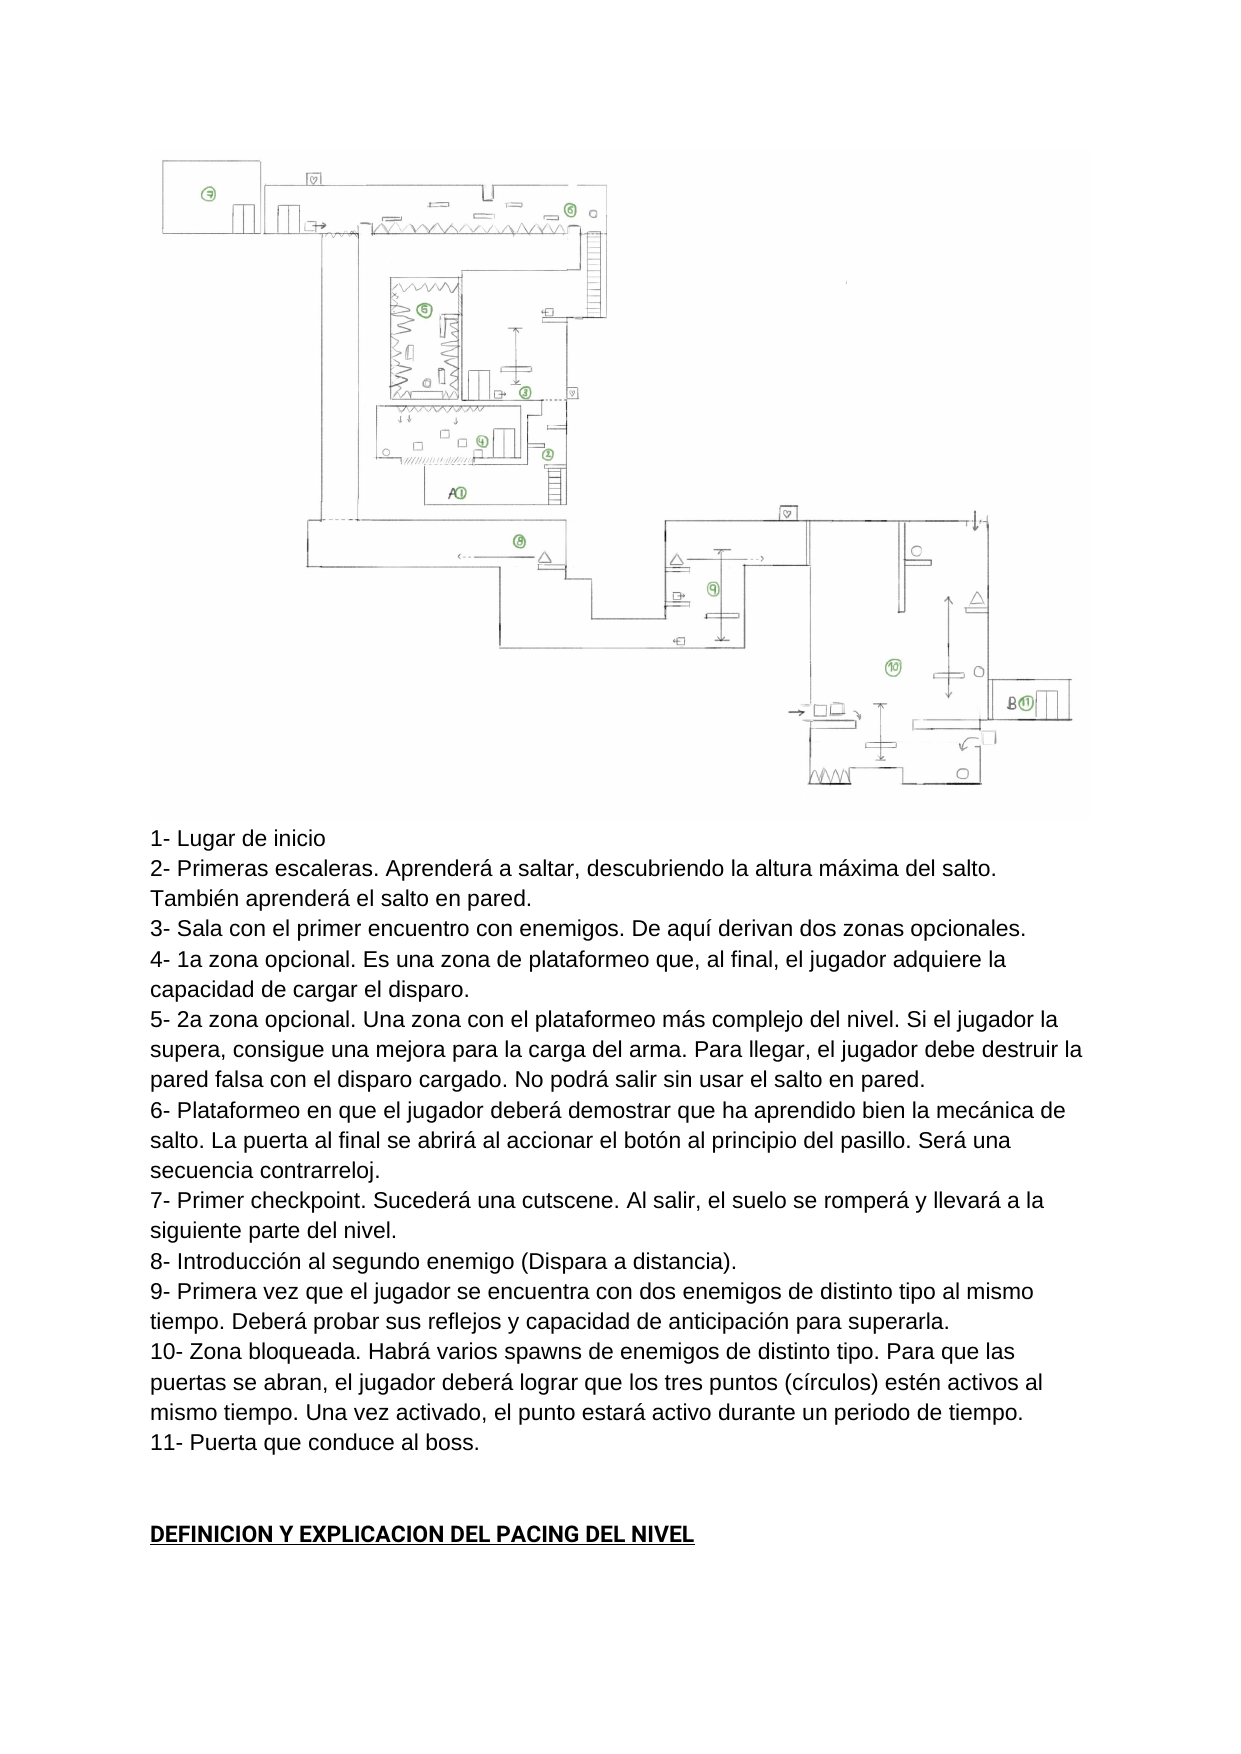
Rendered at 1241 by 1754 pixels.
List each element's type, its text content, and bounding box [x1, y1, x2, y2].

text 7- Primer checkpoint. Sucederá una cutscene. Al salir, el suelo se romperá y llevará a la siguiente parte del nivel. [150, 1187, 1090, 1244]
picture [150, 150, 1091, 821]
text 5- 2a zona opcional. Una zona con el plataformeo más complejo del nivel. Si el jugador la supera, consigue una mejora para la carga del arma. Para llegar, el jugador debe destruir la pared falsa con el disparo cargado. No podrá salir sin usar el salto en pared. [150, 1006, 1090, 1093]
text 11- Puerta que conduce al boss. [150, 1429, 1090, 1455]
text 9- Primera vez que el jugador se encuentra con dos enemigos de distinto tipo al mismo tiempo. Deberá probar sus reflejos y capacidad de anticipación para superarla. [150, 1278, 1090, 1334]
text 3- Sala con el primer encuentro con enemigos. De aquí derivan dos zonas opcionales. [150, 915, 1090, 942]
text DEFINICION Y EXPLICACION DEL PACING DEL NIVEL [150, 1521, 1090, 1548]
text 1- Lugar de inicio [150, 825, 1090, 851]
text 2- Primeras escaleras. Aprenderá a saltar, descubriendo la altura máxima del salto. También aprenderá el salto en pared. [150, 855, 1090, 911]
text 6- Plataformeo en que el jugador deberá demostrar que ha aprendido bien la mecánica de salto. La puerta al final se abrirá al accionar el botón al principio del pasillo. Será una secuencia contrarreloj. [150, 1097, 1090, 1183]
text 4- 1a zona opcional. Es una zona de plataformeo que, al final, el jugador adquiere la capacidad de cargar el disparo. [150, 946, 1090, 1002]
text 10- Zona bloqueada. Habrá varios spawns de enemigos de distinto tipo. Para que las puertas se abran, el jugador deberá lograr que los tres puntos (círculos) estén activos al mismo tiempo. Una vez activado, el punto estará activo durante un periodo de tiempo. [150, 1338, 1090, 1425]
text 8- Introducción al segundo enemigo (Dispara a distancia). [150, 1248, 1090, 1274]
